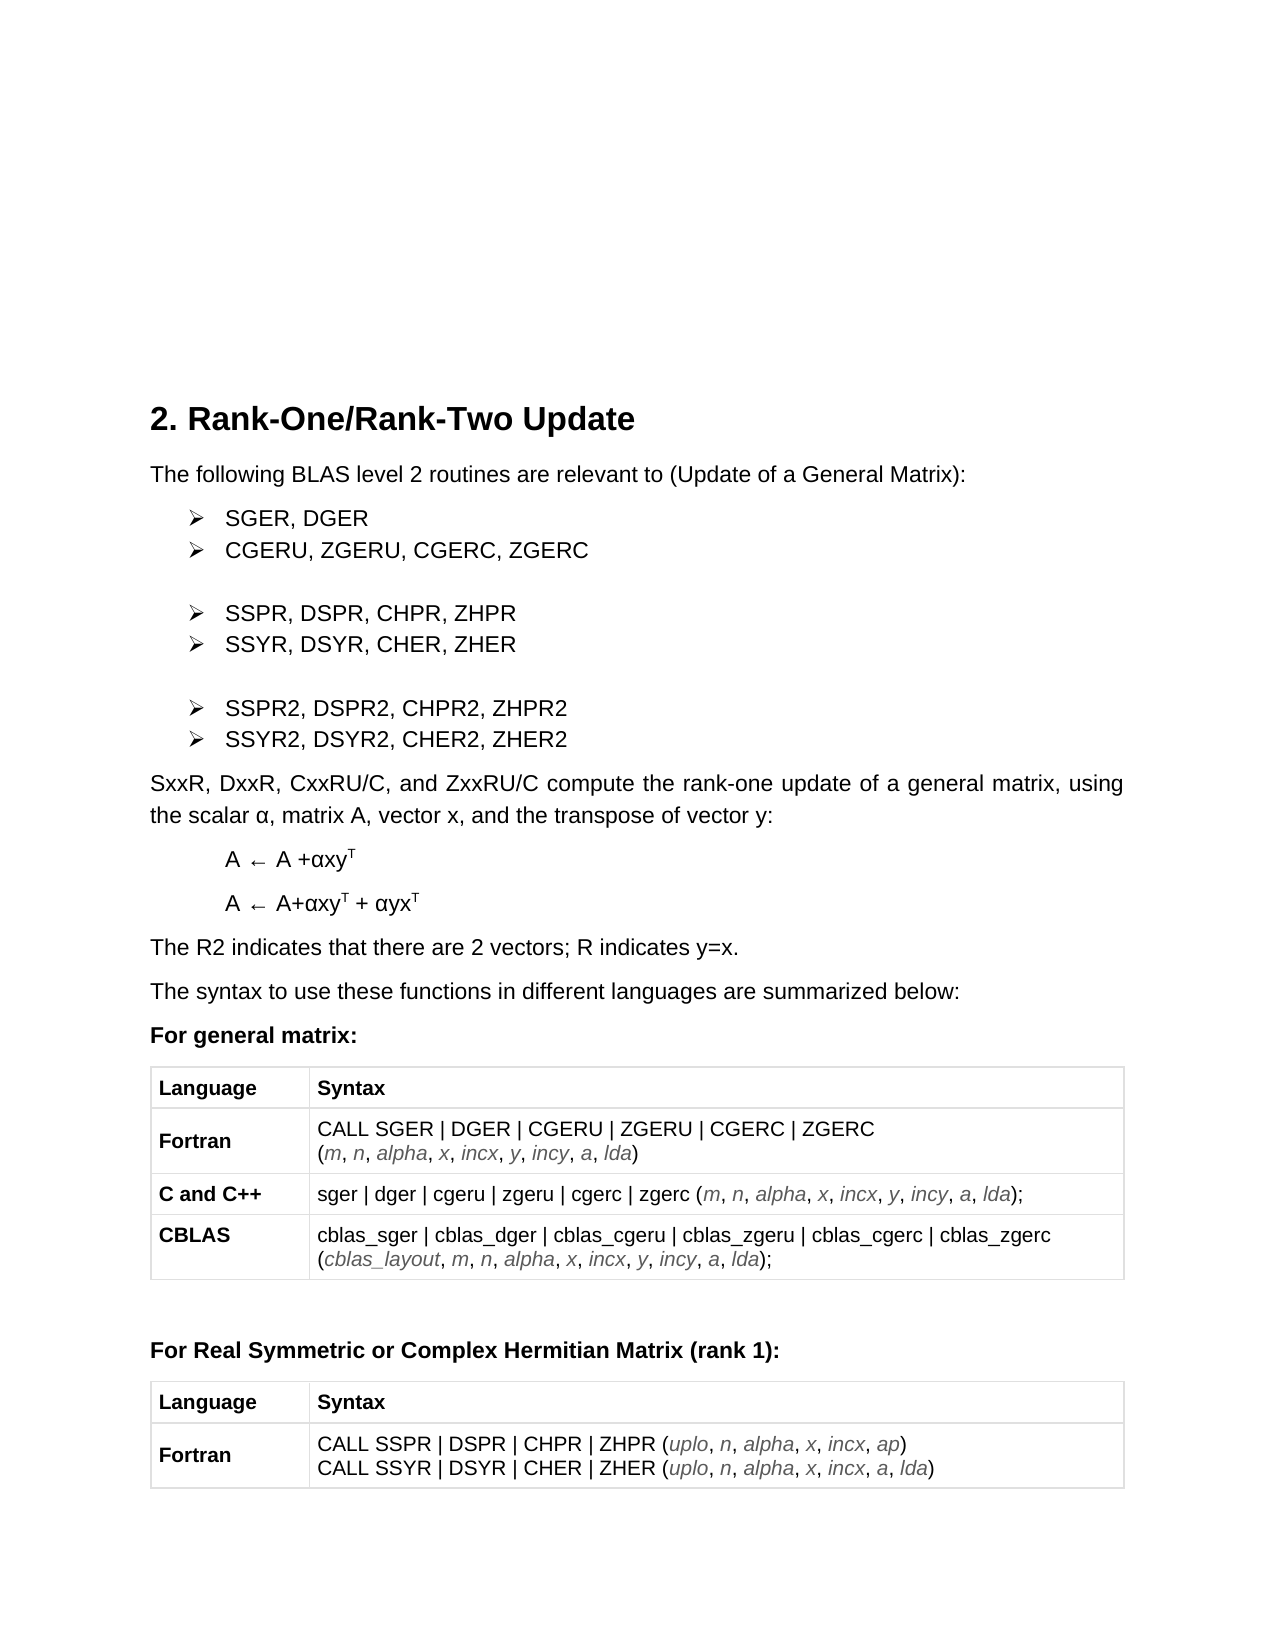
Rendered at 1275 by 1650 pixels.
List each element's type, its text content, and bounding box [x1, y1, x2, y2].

table_cell Fortran [152, 1424, 309, 1487]
list CGERU, ZGERU, CGERC, ZGERC [187, 537, 1125, 563]
table_cell sger | dger | cgeru | zgeru | cgerc | zgerc (m, n, alpha, x, incx, y, incy, a, lda); [310, 1174, 1123, 1213]
text For Real Symmetric or Complex Hermitian Matrix (rank 1): [150, 1337, 1125, 1363]
text The following BLAS level 2 routines are relevant to (Update of a General Matrix): [150, 461, 1125, 487]
list SSYR, DSYR, CHER, ZHER [187, 631, 1125, 658]
table_cell CBLAS [152, 1215, 309, 1279]
subtitle Rank-One/Rank-Two Update [150, 399, 1125, 437]
list SSPR2, DSPR2, CHPR2, ZHPR2 [187, 694, 1125, 721]
text A ← A +αxyT [225, 846, 1125, 872]
table_cell Fortran [152, 1109, 309, 1172]
list SSPR, DSPR, CHPR, ZHPR [187, 600, 1125, 626]
text The R2 indicates that there are 2 vectors; R indicates y=x. [150, 934, 1125, 960]
table_header Syntax [310, 1382, 1123, 1422]
table_cell CALL SSPR | DSPR | CHPR | ZHPR (uplo, n, alpha, x, incx, ap) CALL SSYR | DSYR | CHER | ZHER (uplo, n, alpha, x, incx, a, lda) [310, 1424, 1123, 1487]
table_cell CALL SGER | DGER | CGERU | ZGERU | CGERC | ZGERC (m, n, alpha, x, incx, y, incy, a, lda) [310, 1109, 1123, 1172]
table_cell C and C++ [152, 1174, 309, 1213]
list SSYR2, DSYR2, CHER2, ZHER2 [187, 726, 1125, 752]
table_header Language [152, 1068, 309, 1107]
text For general matrix: [150, 1022, 1125, 1048]
text A ← A+αxyT + αyxT [225, 890, 1125, 916]
text SxxR, DxxR, CxxRU/C, and ZxxRU/C compute the rank-one update of a general matrix, using the scalar α, matrix A, vector x, and the transpose of vector y: [150, 770, 1125, 828]
list SGER, DGER [187, 505, 1125, 532]
table_header Syntax [310, 1068, 1123, 1107]
table_cell cblas_sger | cblas_dger | cblas_cgeru | cblas_zgeru | cblas_cgerc | cblas_zgerc (cblas_layout, m, n, alpha, x, incx, y, incy, a, lda); [310, 1215, 1123, 1279]
table_header Language [152, 1382, 309, 1422]
text The syntax to use these functions in different languages are summarized below: [150, 978, 1125, 1004]
